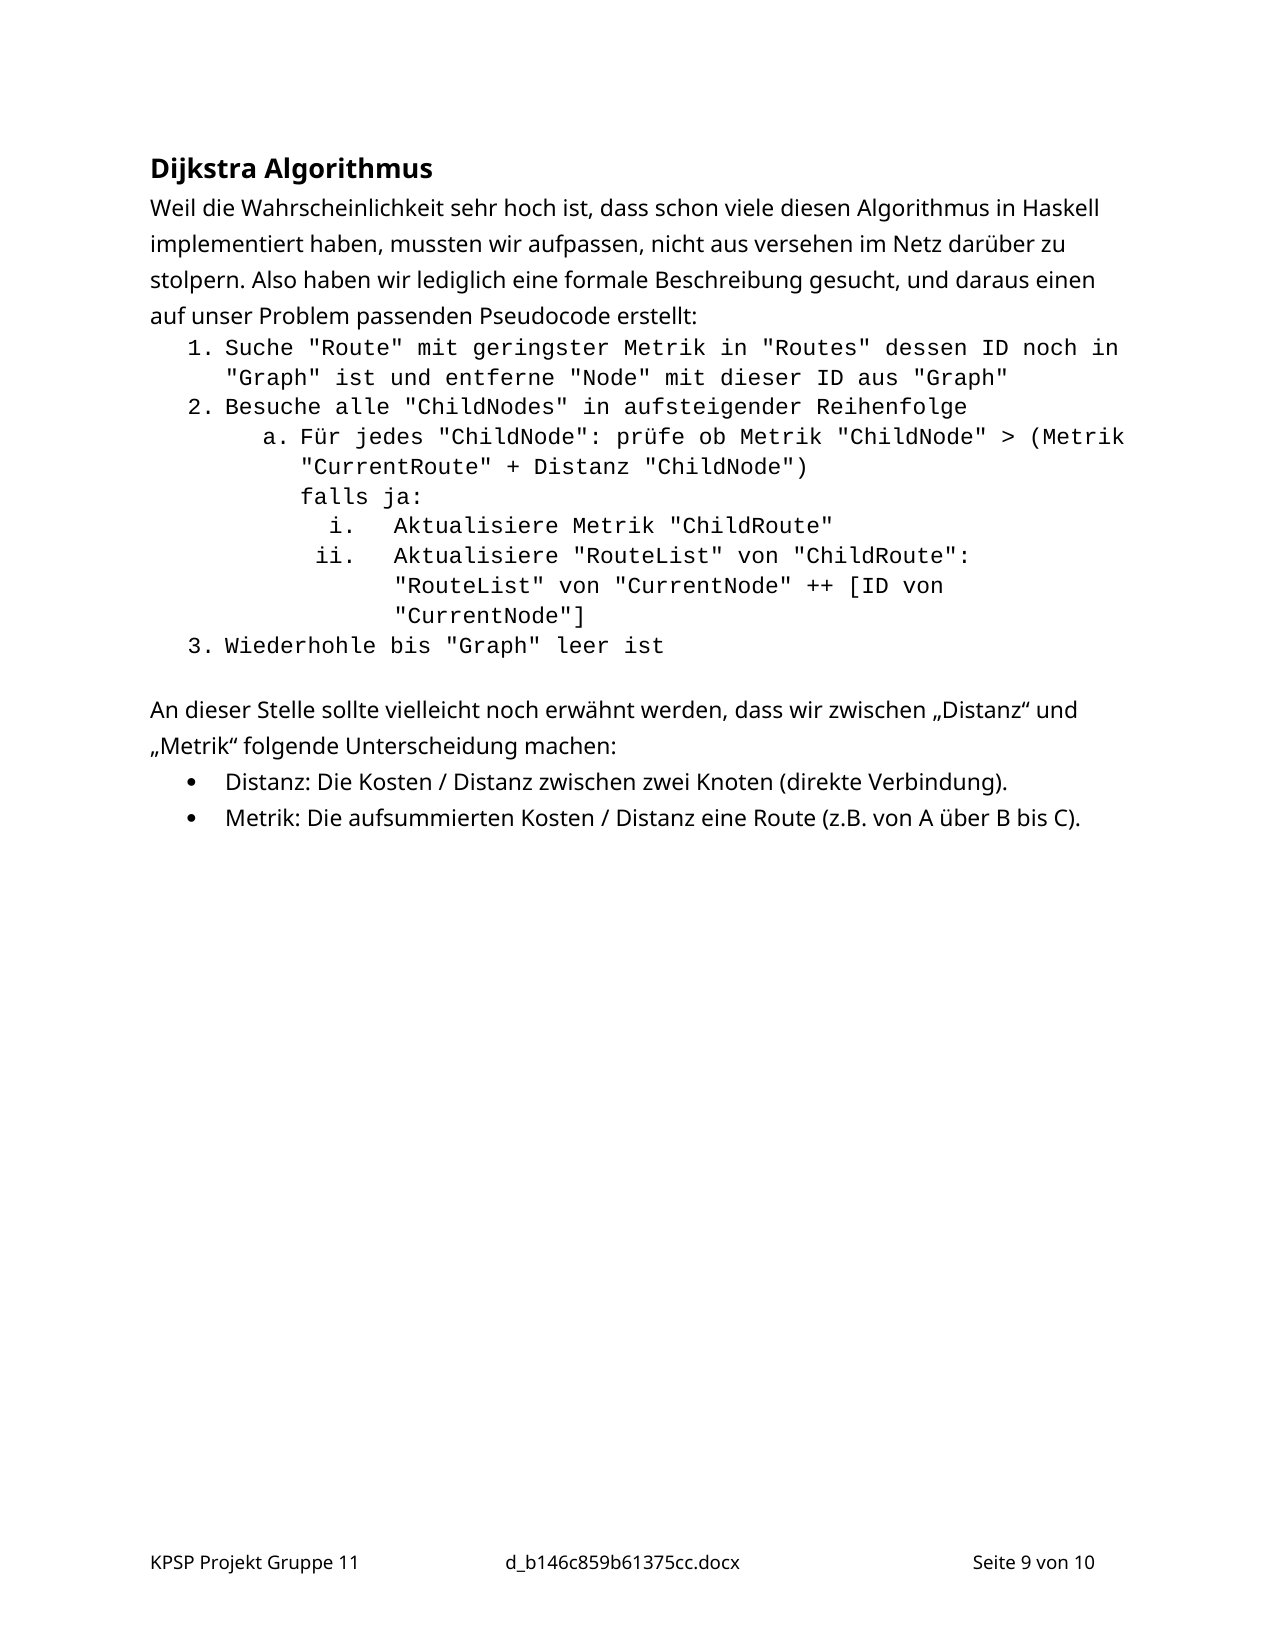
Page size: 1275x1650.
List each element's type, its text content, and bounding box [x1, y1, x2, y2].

list Distanz: Die Kosten / Distanz zwischen zwei Knoten (direkte Verbindung). [187, 766, 1125, 797]
list Für jedes "ChildNode": prüfe ob Metrik "ChildNode" > (Metrik "CurrentRoute" + Distanz "ChildNode") falls ja: [262, 426, 1125, 511]
text An dieser Stelle sollte vielleicht noch erwähnt werden, dass wir zwischen „Distanz“ und „Metrik“ folgende Unterscheidung machen: [150, 694, 1125, 761]
list Aktualisiere Metrik "ChildRoute" [356, 515, 1125, 541]
list Besuche alle "ChildNodes" in aufsteigender Reihenfolge [187, 396, 1125, 422]
text Dijkstra Algorithmus [150, 150, 1125, 187]
list Suche "Route" mit geringster Metrik in "Routes" dessen ID noch in "Graph" ist und entferne "Node" mit dieser ID aus "Graph" [187, 336, 1125, 392]
text Weil die Wahrscheinlichkeit sehr hoch ist, dass schon viele diesen Algorithmus in Haskell implementiert haben, mussten wir aufpassen, nicht aus versehen im Netz darüber zu stolpern. Also haben wir lediglich eine formale Beschreibung gesucht, und daraus einen auf unser Problem passenden Pseudocode erstellt: [150, 192, 1125, 331]
list Wiederhohle bis "Graph" leer ist [187, 634, 1125, 660]
list Aktualisiere "RouteList" von "ChildRoute": "RouteList" von "CurrentNode" ++ [ID von "CurrentNode"] [356, 545, 1125, 630]
list Metrik: Die aufsummierten Kosten / Distanz eine Route (z.B. von A über B bis C). [187, 801, 1125, 833]
